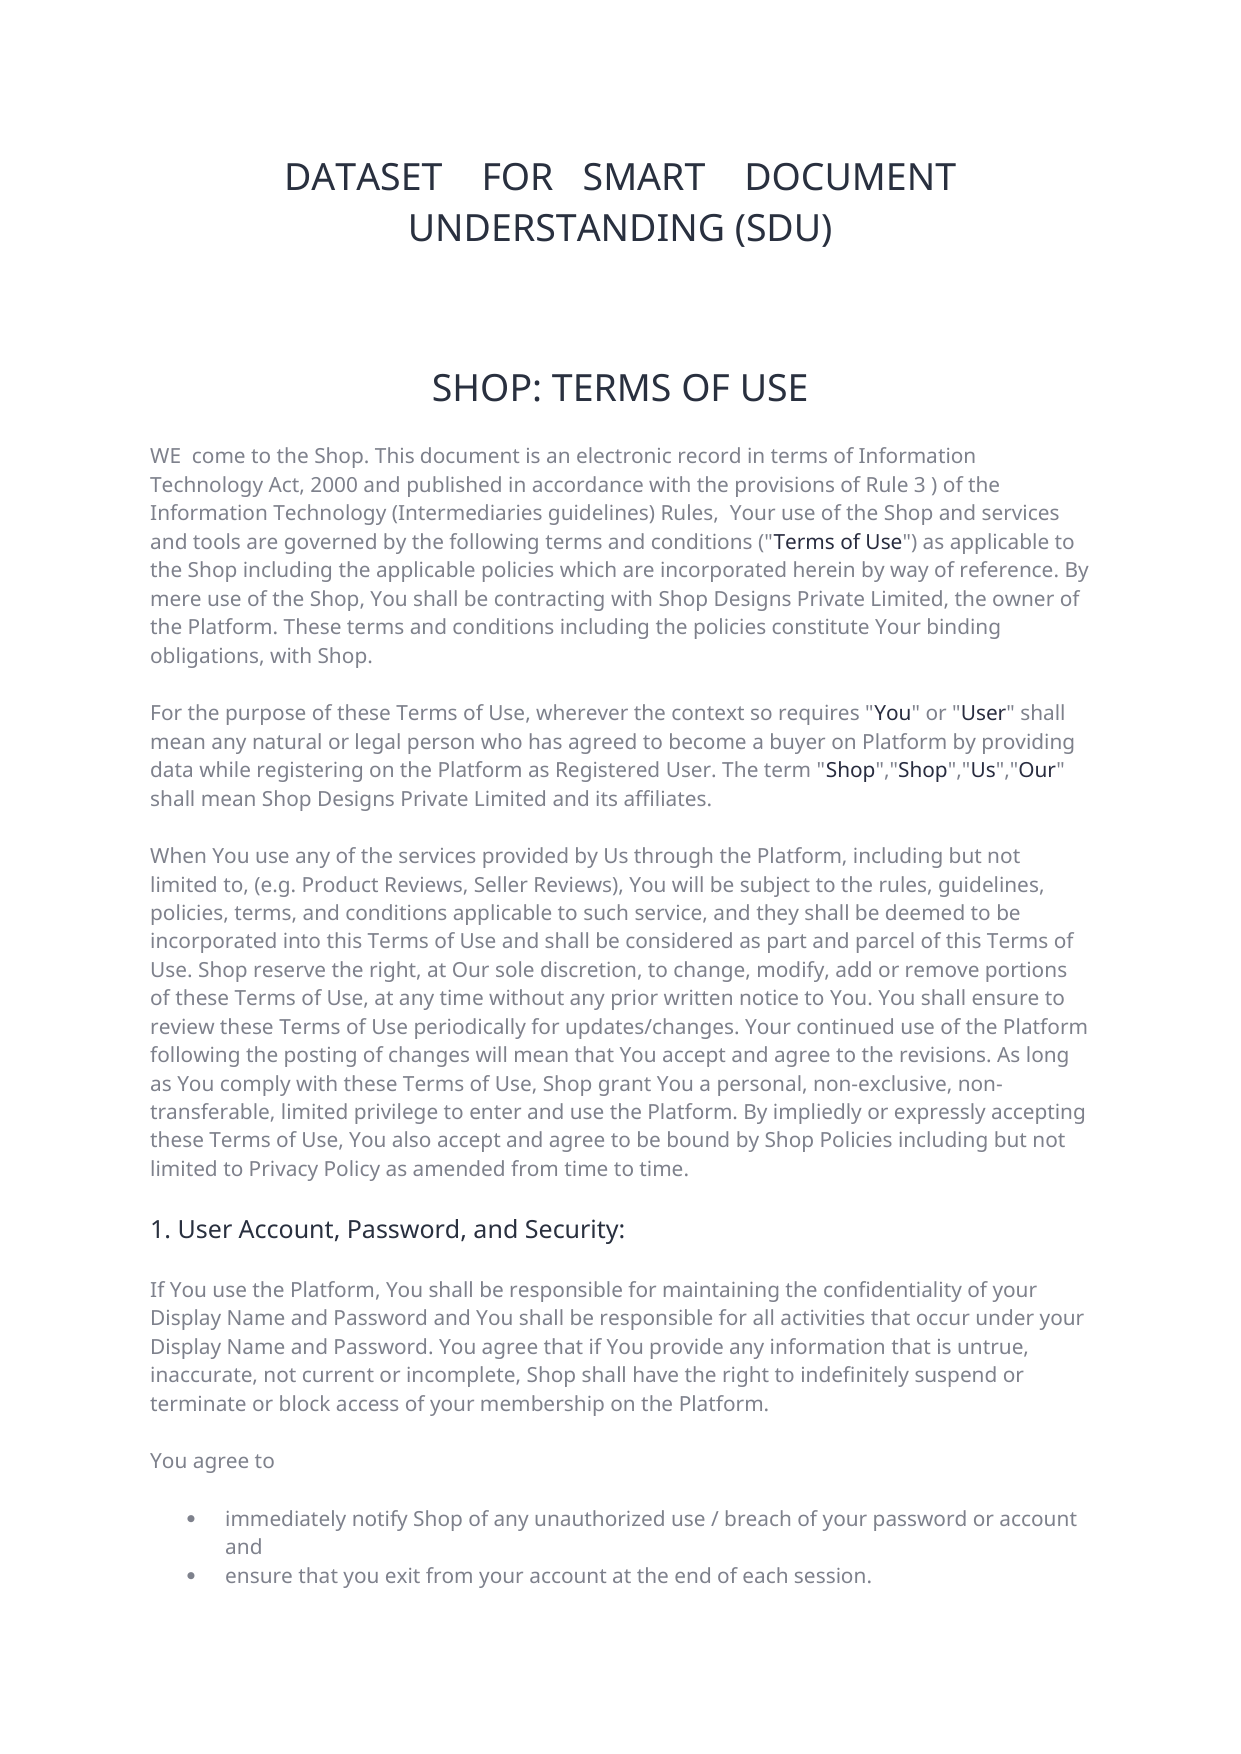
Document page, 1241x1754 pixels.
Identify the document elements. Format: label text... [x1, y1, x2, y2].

text You agree to [150, 1446, 1090, 1475]
text For the purpose of these Terms of Use, wherever the context so requires "You" or "User" shall mean any natural or legal person who has agreed to become a buyer on Platform by providing data while registering on the Platform as Registered User. The term "Shop","Shop","Us","Our" shall mean Shop Designs Private Limited and its affiliates. [150, 698, 1090, 812]
list immediately notify Shop of any unauthorized use / breach of your password or account and [187, 1504, 1090, 1561]
list ensure that you exit from your account at the end of each session. [187, 1561, 1090, 1589]
text When You use any of the services provided by Us through the Platform, including but not limited to, (e.g. Product Reviews, Seller Reviews), You will be subject to the rules, guidelines, policies, terms, and conditions applicable to such service, and they shall be deemed to be incorporated into this Terms of Use and shall be considered as part and parcel of this Terms of Use. Shop reserve the right, at Our sole discretion, to change, modify, add or remove portions of these Terms of Use, at any time without any prior written notice to You. You shall ensure to review these Terms of Use periodically for updates/changes. Your continued use of the Platform following the posting of changes will mean that You accept and agree to the revisions. As long as You comply with these Terms of Use, Shop grant You a personal, non-exclusive, non-transferable, limited privilege to enter and use the Platform. By impliedly or expressly accepting these Terms of Use, You also accept and agree to be bound by Shop Policies including but not limited to Privacy Policy as amended from time to time. [150, 841, 1090, 1182]
text DATASET FOR SMART DOCUMENT UNDERSTANDING (SDU) [150, 150, 1090, 252]
text If You use the Platform, You shall be responsible for maintaining the confidentiality of your Display Name and Password and You shall be responsible for all activities that occur under your Display Name and Password. You agree that if You provide any information that is untrue, inaccurate, not current or incomplete, Shop shall have the right to indefinitely suspend or terminate or block access of your membership on the Platform. [150, 1275, 1090, 1417]
text 1. User Account, Password, and Security: [150, 1212, 1090, 1246]
text WE come to the Shop. This document is an electronic record in terms of Information Technology Act, 2000 and published in accordance with the provisions of Rule 3 ) of the Information Technology (Intermediaries guidelines) Rules, Your use of the Shop and services and tools are governed by the following terms and conditions ("Terms of Use") as applicable to the Shop including the applicable policies which are incorporated herein by way of reference. By mere use of the Shop, You shall be contracting with Shop Designs Private Limited, the owner of the Platform. These terms and conditions including the policies constitute Your binding obligations, with Shop. [150, 442, 1090, 669]
text SHOP: TERMS OF USE [150, 361, 1090, 412]
